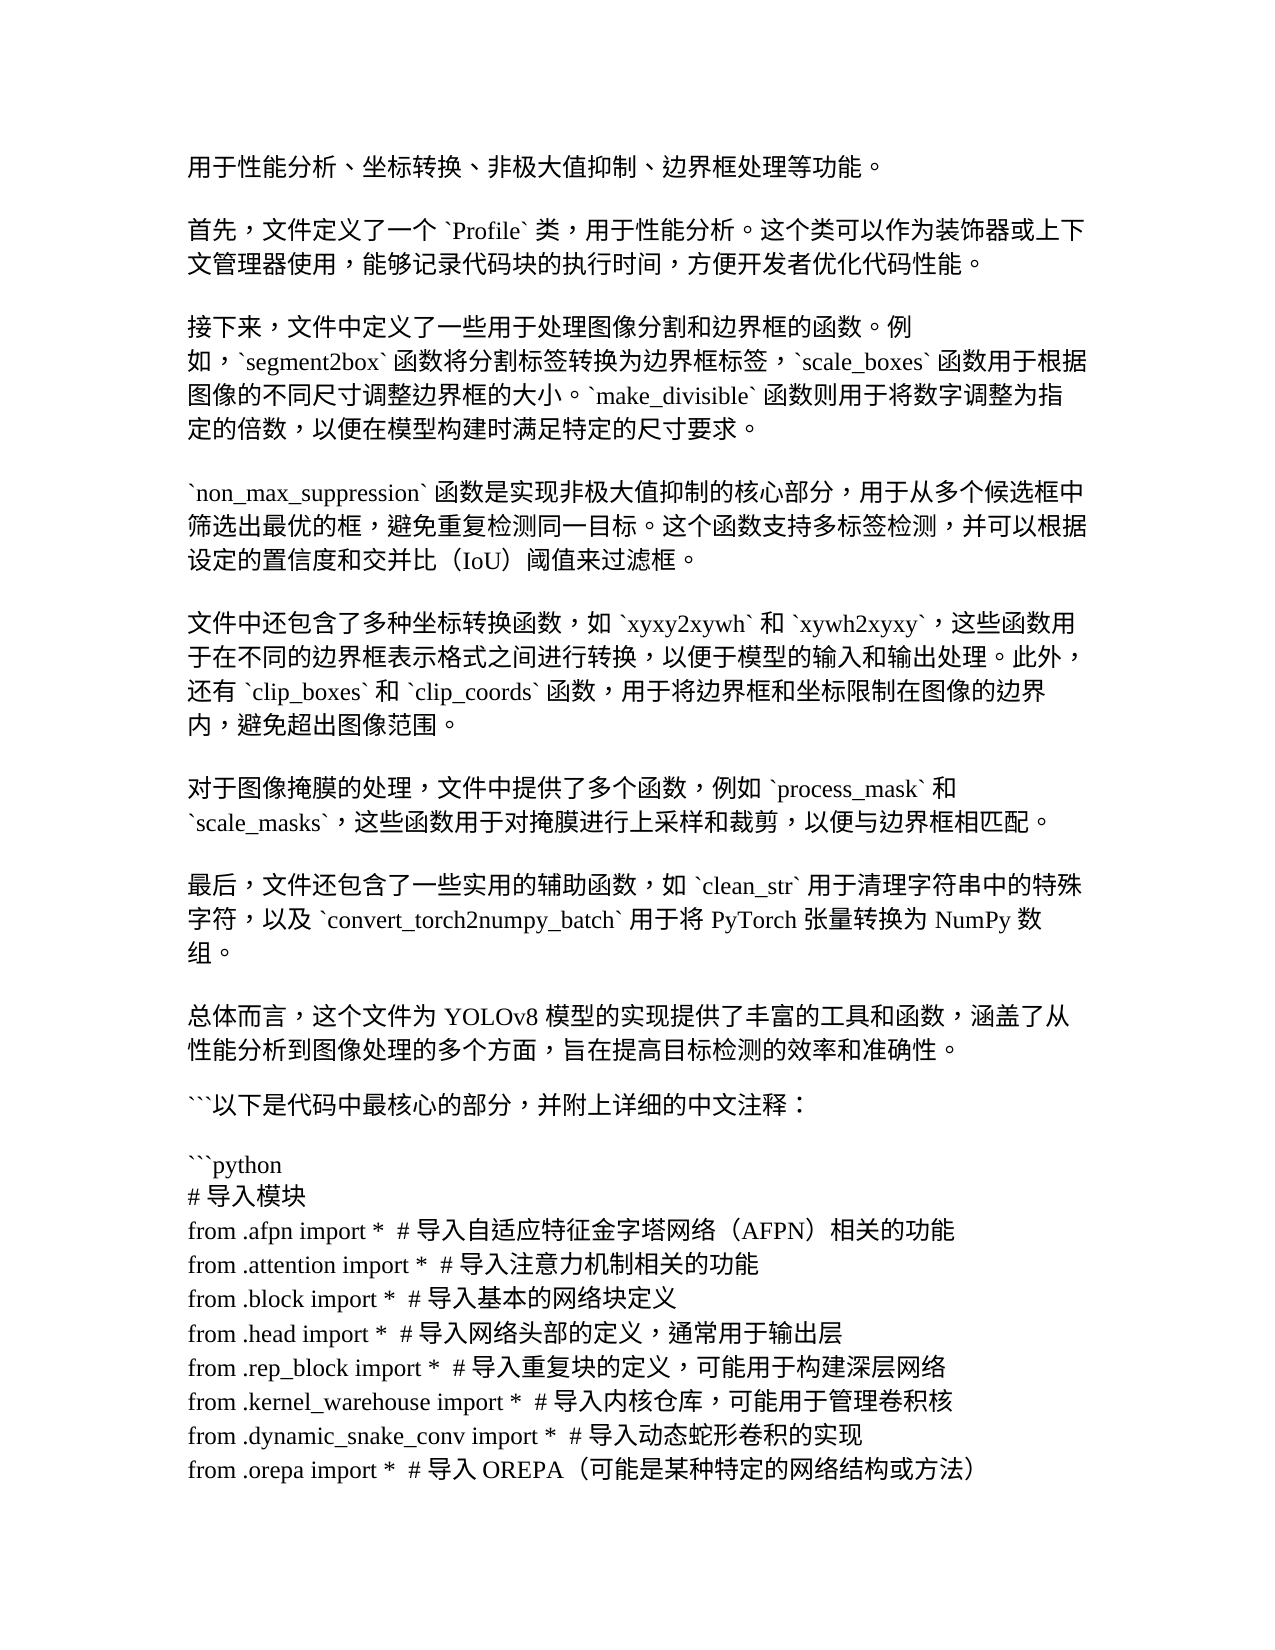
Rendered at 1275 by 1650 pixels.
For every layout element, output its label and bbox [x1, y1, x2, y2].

text [187, 1087, 1087, 1486]
text [187, 150, 1087, 1067]
